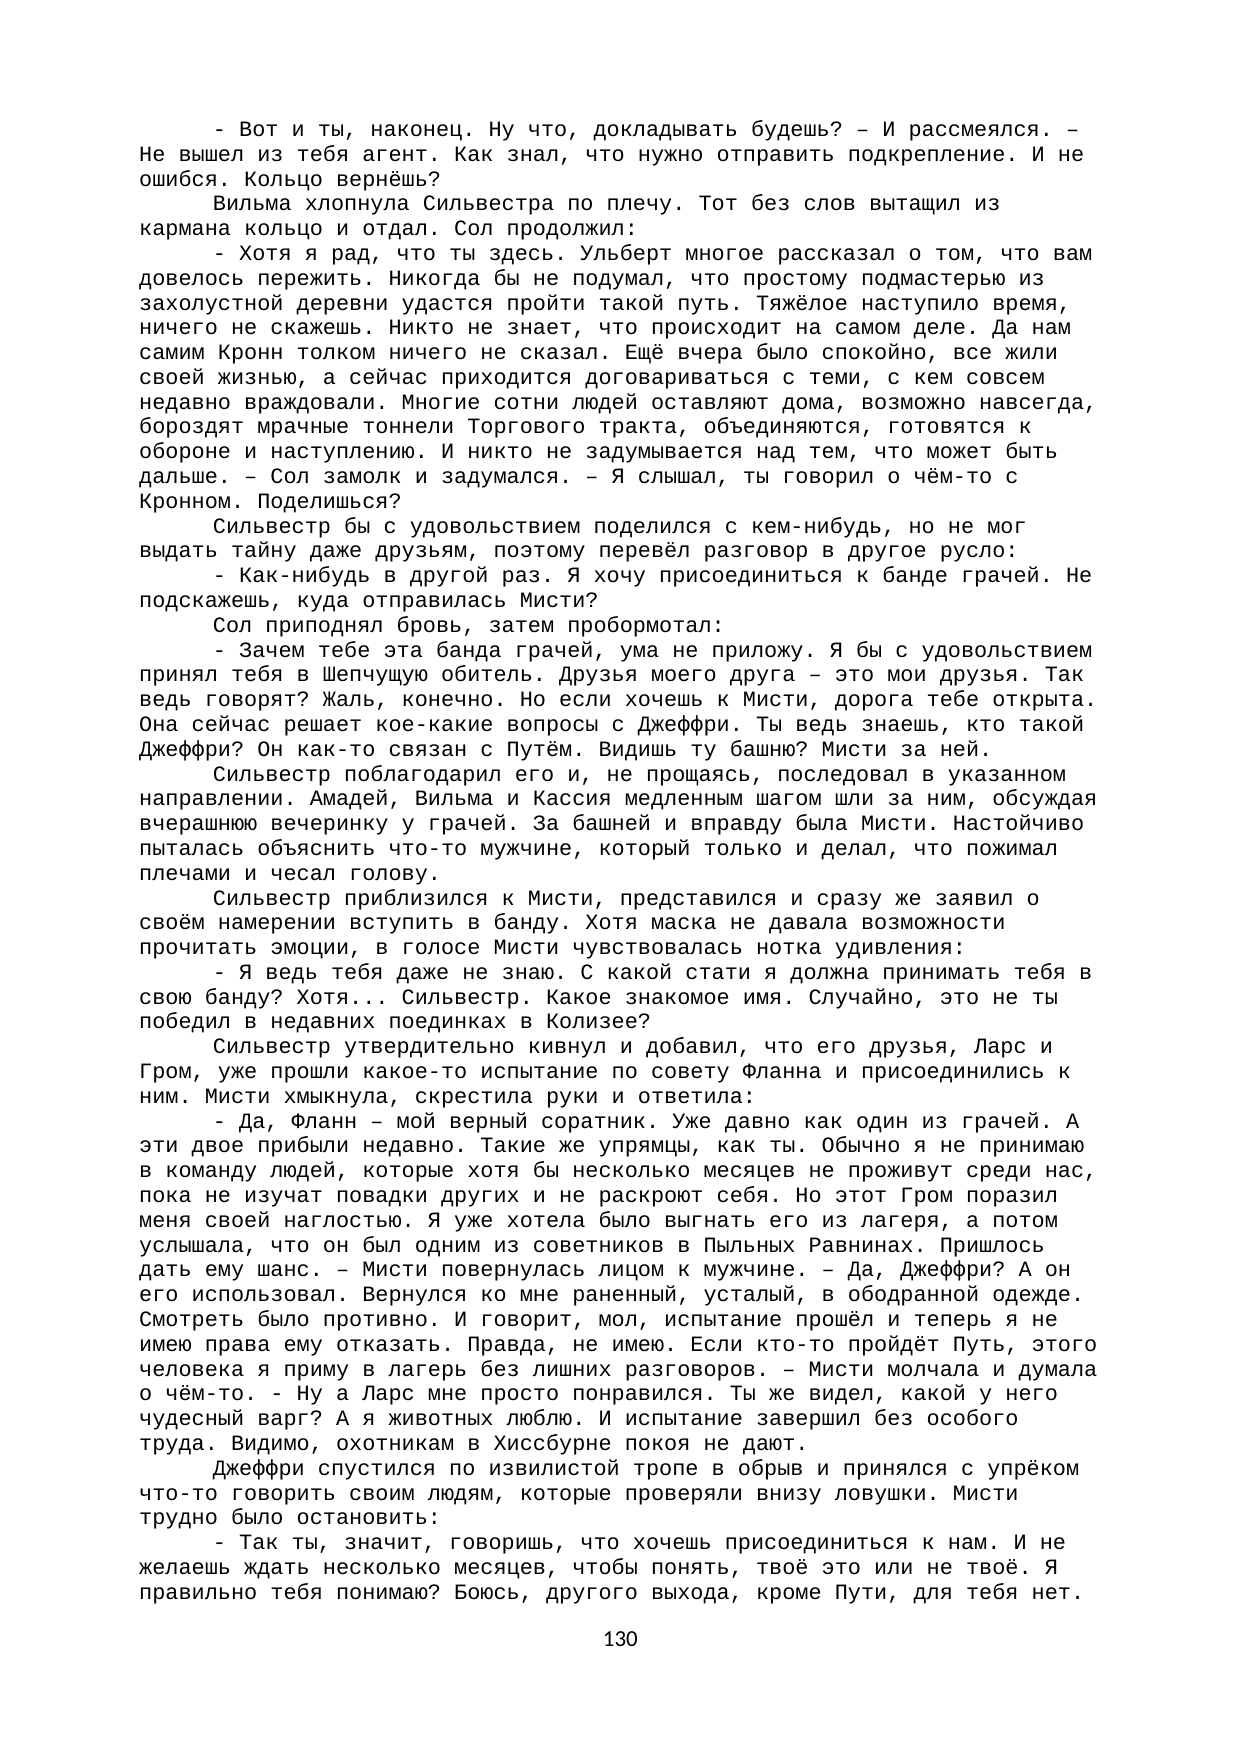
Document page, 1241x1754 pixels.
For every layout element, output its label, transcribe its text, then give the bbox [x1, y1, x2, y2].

text Сол приподнял бровь, затем пробормотал: [139, 614, 1101, 639]
text Сильвестр поблагодарил его и, не прощаясь, последовал в указанном направлении. Амадей, Вильма и Кассия медленным шагом шли за ним, обсуждая вчерашнюю вечеринку у грачей. За башней и вправду была Мисти. Настойчиво пыталась объяснить что-то мужчине, который только и делал, что пожимал плечами и чесал голову. [139, 763, 1101, 887]
text - Зачем тебе эта банда грачей, ума не приложу. Я бы с удовольствием принял тебя в Шепчущую обитель. Друзья моего друга – это мои друзья. Так ведь говорят? Жаль, конечно. Но если хочешь к Мисти, дорога тебе открыта. Она сейчас решает кое-какие вопросы с Джеффри. Ты ведь знаешь, кто такой Джеффри? Он как-то связан с Путём. Видишь ту башню? Мисти за ней. [139, 639, 1101, 763]
text - Как-нибудь в другой раз. Я хочу присоединиться к банде грачей. Не подскажешь, куда отправилась Мисти? [139, 564, 1101, 614]
text Вильма хлопнула Сильвестра по плечу. Тот без слов вытащил из кармана кольцо и отдал. Сол продолжил: [139, 192, 1101, 242]
text Сильвестр приблизился к Мисти, представился и сразу же заявил о своём намерении вступить в банду. Хотя маска не давала возможности прочитать эмоции, в голосе Мисти чувствовалась нотка удивления: [139, 887, 1101, 961]
text Сильвестр бы с удовольствием поделился с кем-нибудь, но не мог выдать тайну даже друзьям, поэтому перевёл разговор в другое русло: [139, 515, 1101, 564]
text Джеффри спустился по извилистой тропе в обрыв и принялся с упрёком что-то говорить своим людям, которые проверяли внизу ловушки. Мисти трудно было остановить: [139, 1457, 1101, 1531]
text - Я ведь тебя даже не знаю. С какой стати я должна принимать тебя в свою банду? Хотя... Сильвестр. Какое знакомое имя. Случайно, это не ты победил в недавних поединках в Колизее? [139, 961, 1101, 1035]
text - Вот и ты, наконец. Ну что, докладывать будешь? – И рассмеялся. – Не вышел из тебя агент. Как знал, что нужно отправить подкрепление. И не ошибся. Кольцо вернёшь? [139, 118, 1101, 192]
text Сильвестр утвердительно кивнул и добавил, что его друзья, Ларс и Гром, уже прошли какое-то испытание по совету Фланна и присоединились к ним. Мисти хмыкнула, скрестила руки и ответила: [139, 1035, 1101, 1110]
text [139, 1531, 1101, 1606]
text - Да, Фланн – мой верный соратник. Уже давно как один из грачей. А эти двое прибыли недавно. Такие же упрямцы, как ты. Обычно я не принимаю в команду людей, которые хотя бы несколько месяцев не проживут среди нас, пока не изучат повадки других и не раскроют себя. Но этот Гром поразил меня своей наглостью. Я уже хотела было выгнать его из лагеря, а потом услышала, что он был одним из советников в Пыльных Равнинах. Пришлось дать ему шанс. – Мисти повернулась лицом к мужчине. – Да, Джеффри? А он его использовал. Вернулся ко мне раненный, усталый, в ободранной одежде. Смотреть было противно. И говорит, мол, испытание прошёл и теперь я не имею права ему отказать. Правда, не имею. Если кто-то пройдёт Путь, этого человека я приму в лагерь без лишних разговоров. – Мисти молчала и думала о чём-то. - Ну а Ларс мне просто понравился. Ты же видел, какой у него чудесный варг? А я животных люблю. И испытание завершил без особого труда. Видимо, охотникам в Хиссбурне покоя не дают. [139, 1110, 1101, 1457]
text - Хотя я рад, что ты здесь. Ульберт многое рассказал о том, что вам довелось пережить. Никогда бы не подумал, что простому подмастерью из захолустной деревни удастся пройти такой путь. Тяжёлое наступило время, ничего не скажешь. Никто не знает, что происходит на самом деле. Да нам самим Кронн толком ничего не сказал. Ещё вчера было спокойно, все жили своей жизнью, а сейчас приходится договариваться с теми, с кем совсем недавно враждовали. Многие сотни людей оставляют дома, возможно навсегда, бороздят мрачные тоннели Торгового тракта, объединяются, готовятся к обороне и наступлению. И никто не задумывается над тем, что может быть дальше. – Сол замолк и задумался. – Я слышал, ты говорил о чём-то с Кронном. Поделишься? [139, 242, 1101, 515]
